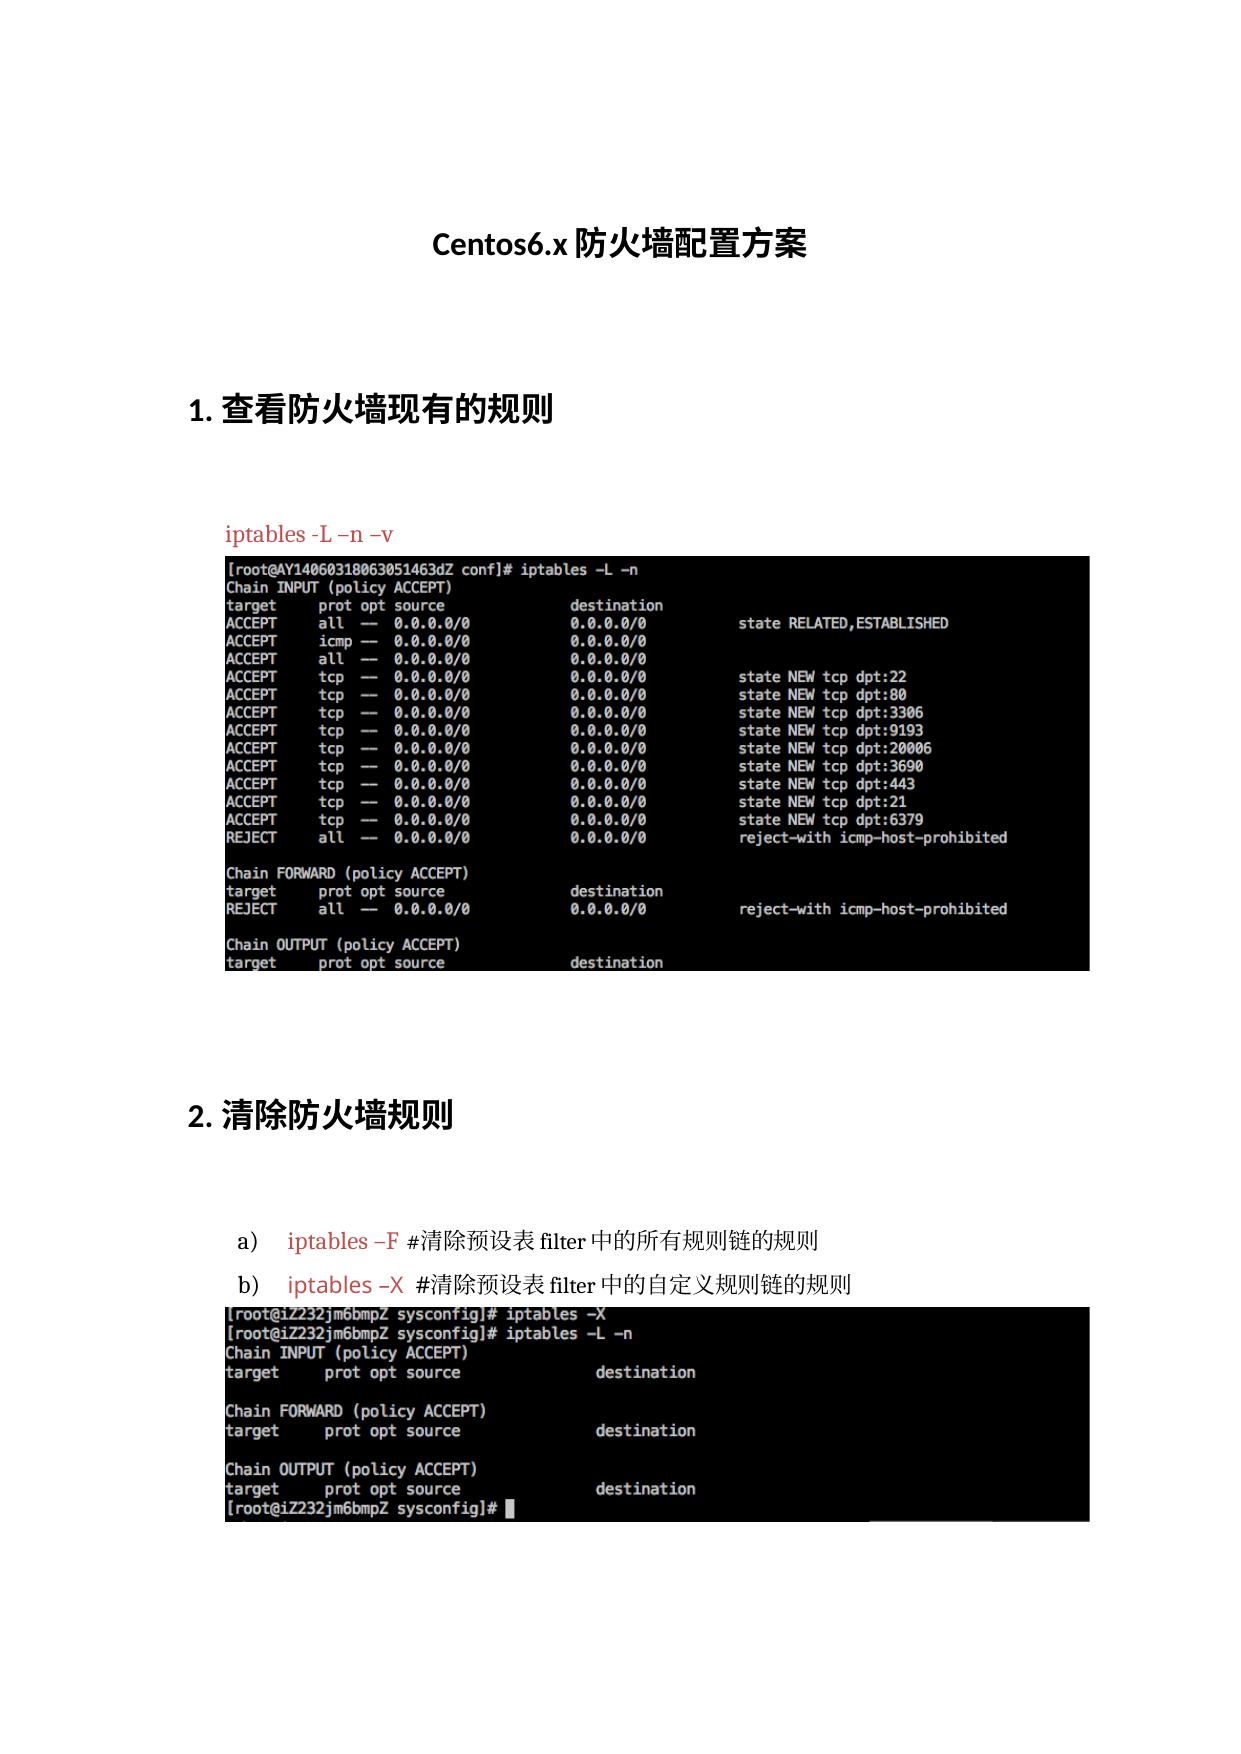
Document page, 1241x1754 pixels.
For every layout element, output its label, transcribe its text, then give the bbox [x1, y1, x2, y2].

list iptables –X #清除预设表filter中的自定义规则链的规则 [237, 1263, 1053, 1307]
list iptables -L –n –v [225, 513, 1053, 556]
title Centos6.x防火墙配置方案 [187, 197, 1053, 285]
subtitle 2. 清除防火墙规则 [187, 1069, 1053, 1157]
subtitle 1. 查看防火墙现有的规则 [187, 362, 1053, 451]
list iptables –F #清除预设表filter中的所有规则链的规则 [237, 1219, 1053, 1263]
picture [225, 1307, 1090, 1522]
picture [225, 556, 1090, 971]
